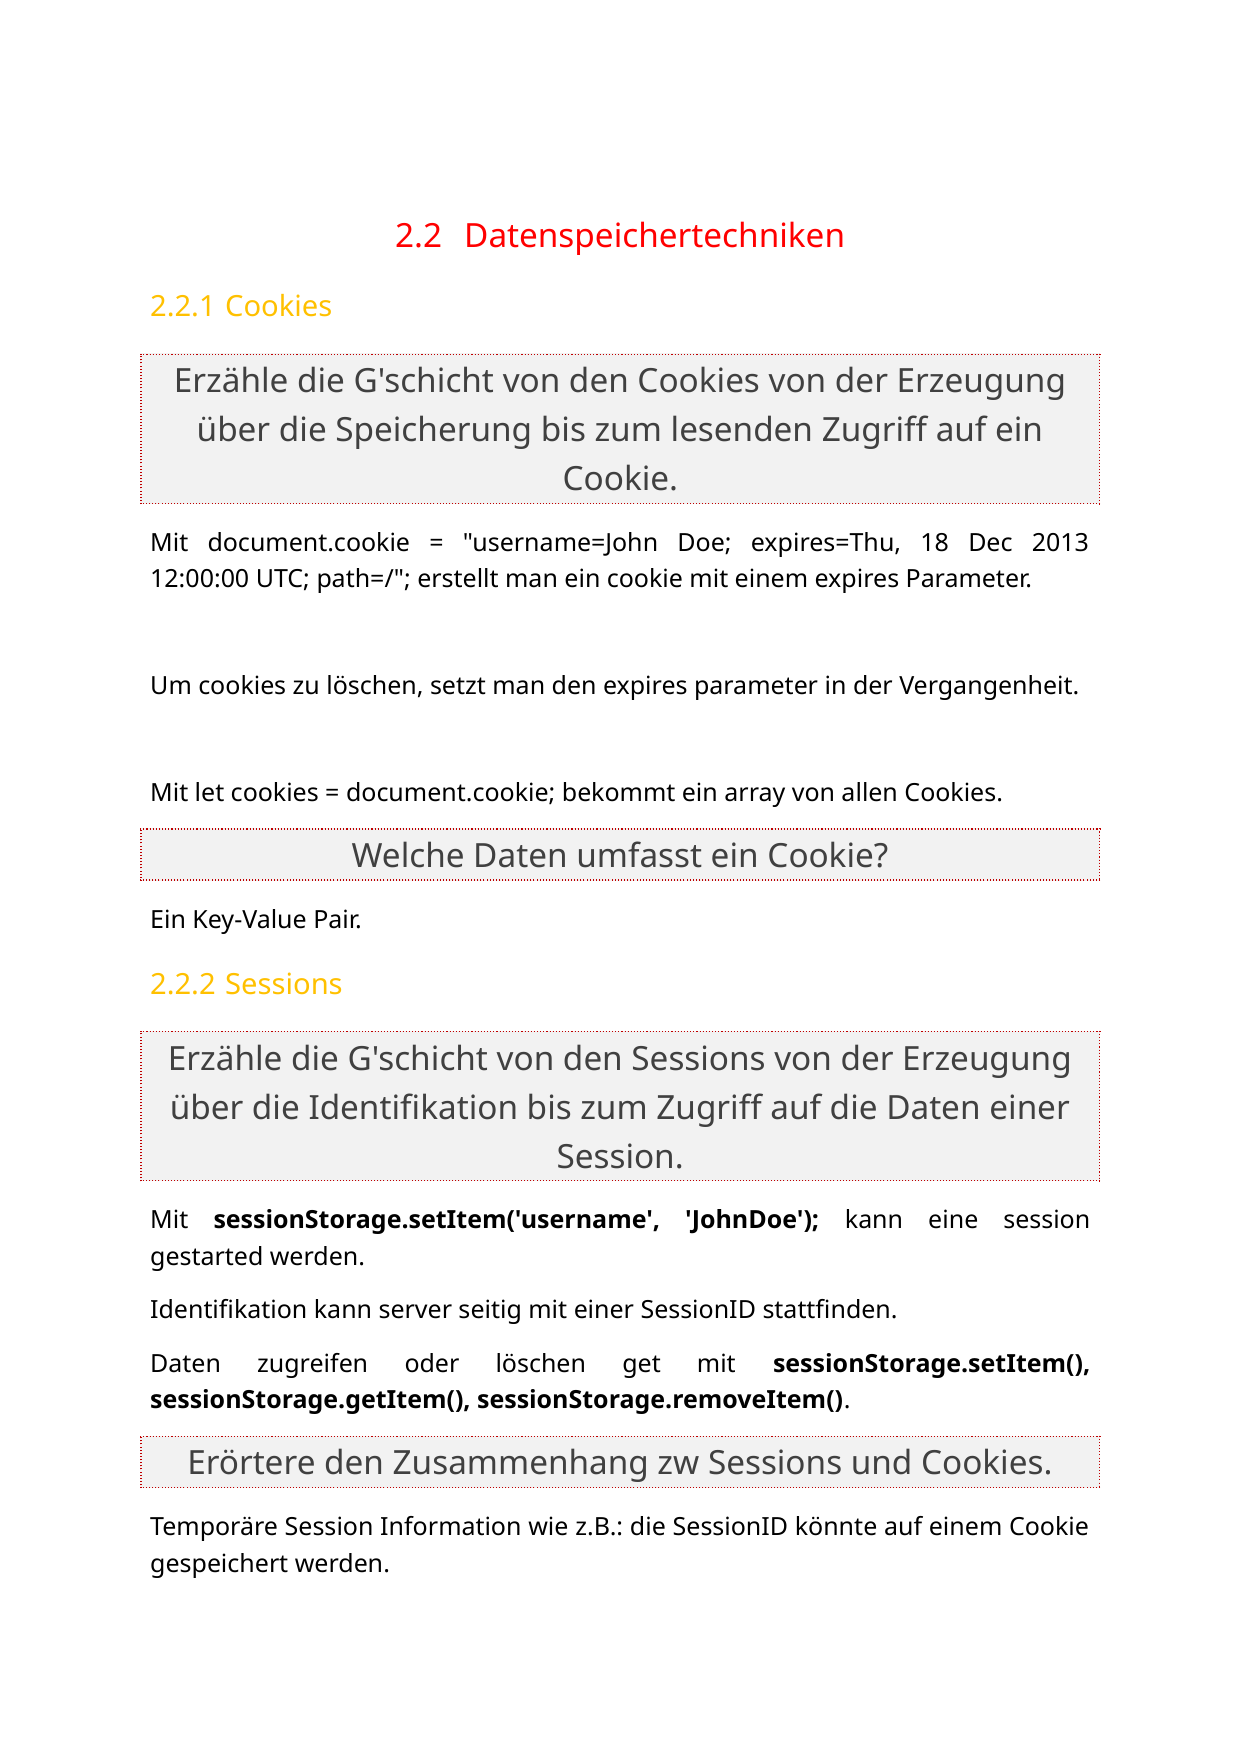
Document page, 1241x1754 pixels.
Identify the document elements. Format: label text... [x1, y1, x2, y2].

text Temporäre Session Information wie z.B.: die SessionID könnte auf einem Cookie gespeichert werden. [150, 1508, 1090, 1579]
text Erzähle die G'schicht von den Sessions von der Erzeugung über die Identifikation bis zum Zugriff auf die Daten einer Session. [140, 1031, 1100, 1181]
text Welche Daten umfasst ein Cookie? [140, 828, 1100, 881]
subtitle Sessions [150, 963, 1090, 1003]
subtitle Datenspeichertechniken [150, 212, 1090, 257]
text Mit sessionStorage.setItem('username', 'JohnDoe'); kann eine session gestarted werden. [150, 1202, 1090, 1272]
subtitle Cookies [150, 286, 1090, 325]
text Erzähle die G'schicht von den Cookies von der Erzeugung über die Speicherung bis zum lesenden Zugriff auf ein Cookie. [140, 353, 1100, 504]
text Mit document.cookie = "username=John Doe; expires=Thu, 18 Dec 2013 12:00:00 UTC; path=/"; erstellt man ein cookie mit einem expires Parameter. [150, 524, 1090, 595]
text Ein Key-Value Pair. [150, 901, 1090, 935]
text Um cookies zu löschen, setzt man den expires parameter in der Vergangenheit. [150, 668, 1090, 702]
text Identifikation kann server seitig mit einer SessionID stattfinden. [150, 1292, 1090, 1326]
text Daten zugreifen oder löschen get mit sessionStorage.setItem(), sessionStorage.getItem(), sessionStorage.removeItem(). [150, 1345, 1090, 1416]
text Mit let cookies = document.cookie; bekommt ein array von allen Cookies. [150, 775, 1090, 809]
text Erörtere den Zusammenhang zw Sessions und Cookies. [140, 1436, 1100, 1488]
